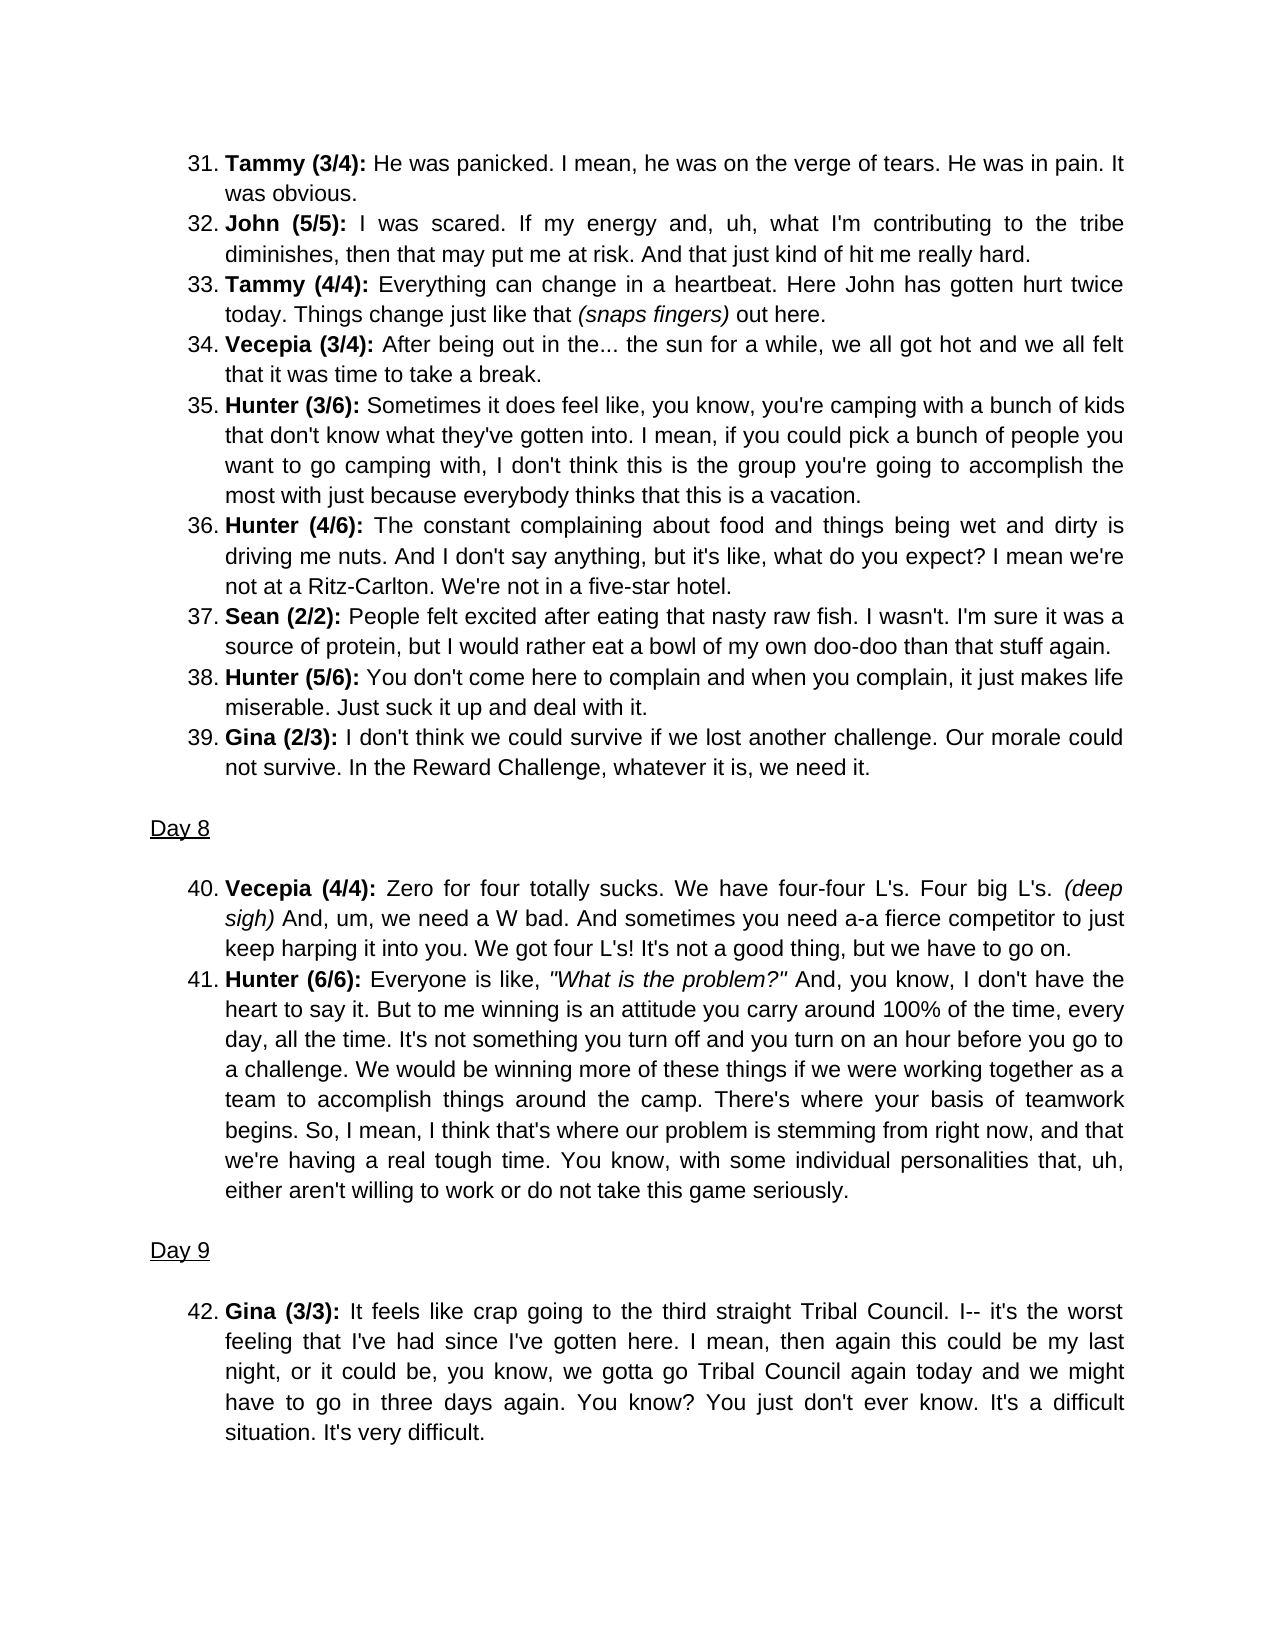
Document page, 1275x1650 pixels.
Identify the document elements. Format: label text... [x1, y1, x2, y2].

list John (5/5): I was scared. If my energy and, uh, what I'm contributing to the tribe diminishes, then that may put me at risk. And that just kind of hit me really hard. [187, 210, 1125, 267]
list Sean (2/2): People felt excited after eating that nasty raw fish. I wasn't. I'm sure it was a source of protein, but I would rather eat a bowl of my own doo-doo than that stuff again. [187, 603, 1125, 660]
list Hunter (4/6): The constant complaining about food and things being wet and dirty is driving me nuts. And I don't say anything, but it's like, what do you expect? I mean we're not at a Ritz-Carlton. We're not in a five-star hotel. [187, 512, 1125, 599]
list Tammy (3/4): He was panicked. I mean, he was on the verge of tears. He was in pain. It was obvious. [187, 150, 1125, 207]
list Gina (3/3): It feels like crap going to the third straight Tribal Council. I-- it's the worst feeling that I've had since I've gotten here. I mean, then again this could be my last night, or it could be, you know, we gotta go Tribal Council again today and we might have to go in three days again. You know? You just don't ever know. It's a difficult situation. It's very difficult. [187, 1298, 1125, 1445]
text Day 8 [150, 814, 1125, 841]
list Vecepia (3/4): After being out in the... the sun for a while, we all got hot and we all felt that it was time to take a break. [187, 331, 1125, 388]
list Hunter (3/6): Sometimes it does feel like, you know, you're camping with a bunch of kids that don't know what they've gotten into. I mean, if you could pick a bunch of people you want to go camping with, I don't think this is the group you're going to accomplish the most with just because everybody thinks that this is a vacation. [187, 392, 1125, 509]
list Vecepia (4/4): Zero for four totally sucks. We have four-four L's. Four big L's. (deep sigh) And, um, we need a W bad. And sometimes you need a-a fierce competitor to just keep harping it into you. We got four L's! It's not a good thing, but we have to go on. [187, 875, 1125, 962]
list Hunter (6/6): Everyone is like, "What is the problem?" And, you know, I don't have the heart to say it. But to me winning is an attitude you carry around 100% of the time, every day, all the time. It's not something you turn off and you turn on an hour before you go to a challenge. We would be winning more of these things if we were working together as a team to accomplish things around the camp. There's where your basis of teamwork begins. So, I mean, I think that's where our problem is stemming from right now, and that we're having a real tough time. You know, with some individual personalities that, uh, either aren't willing to work or do not take this game seriously. [187, 966, 1125, 1203]
list Gina (2/3): I don't think we could survive if we lost another challenge. Our morale could not survive. In the Reward Challenge, whatever it is, we need it. [187, 724, 1125, 781]
text Day 9 [150, 1237, 1125, 1264]
list Tammy (4/4): Everything can change in a heartbeat. Here John has gotten hurt twice today. Things change just like that (snaps fingers) out here. [187, 271, 1125, 327]
list Hunter (5/6): You don't come here to complain and when you complain, it just makes life miserable. Just suck it up and deal with it. [187, 663, 1125, 720]
